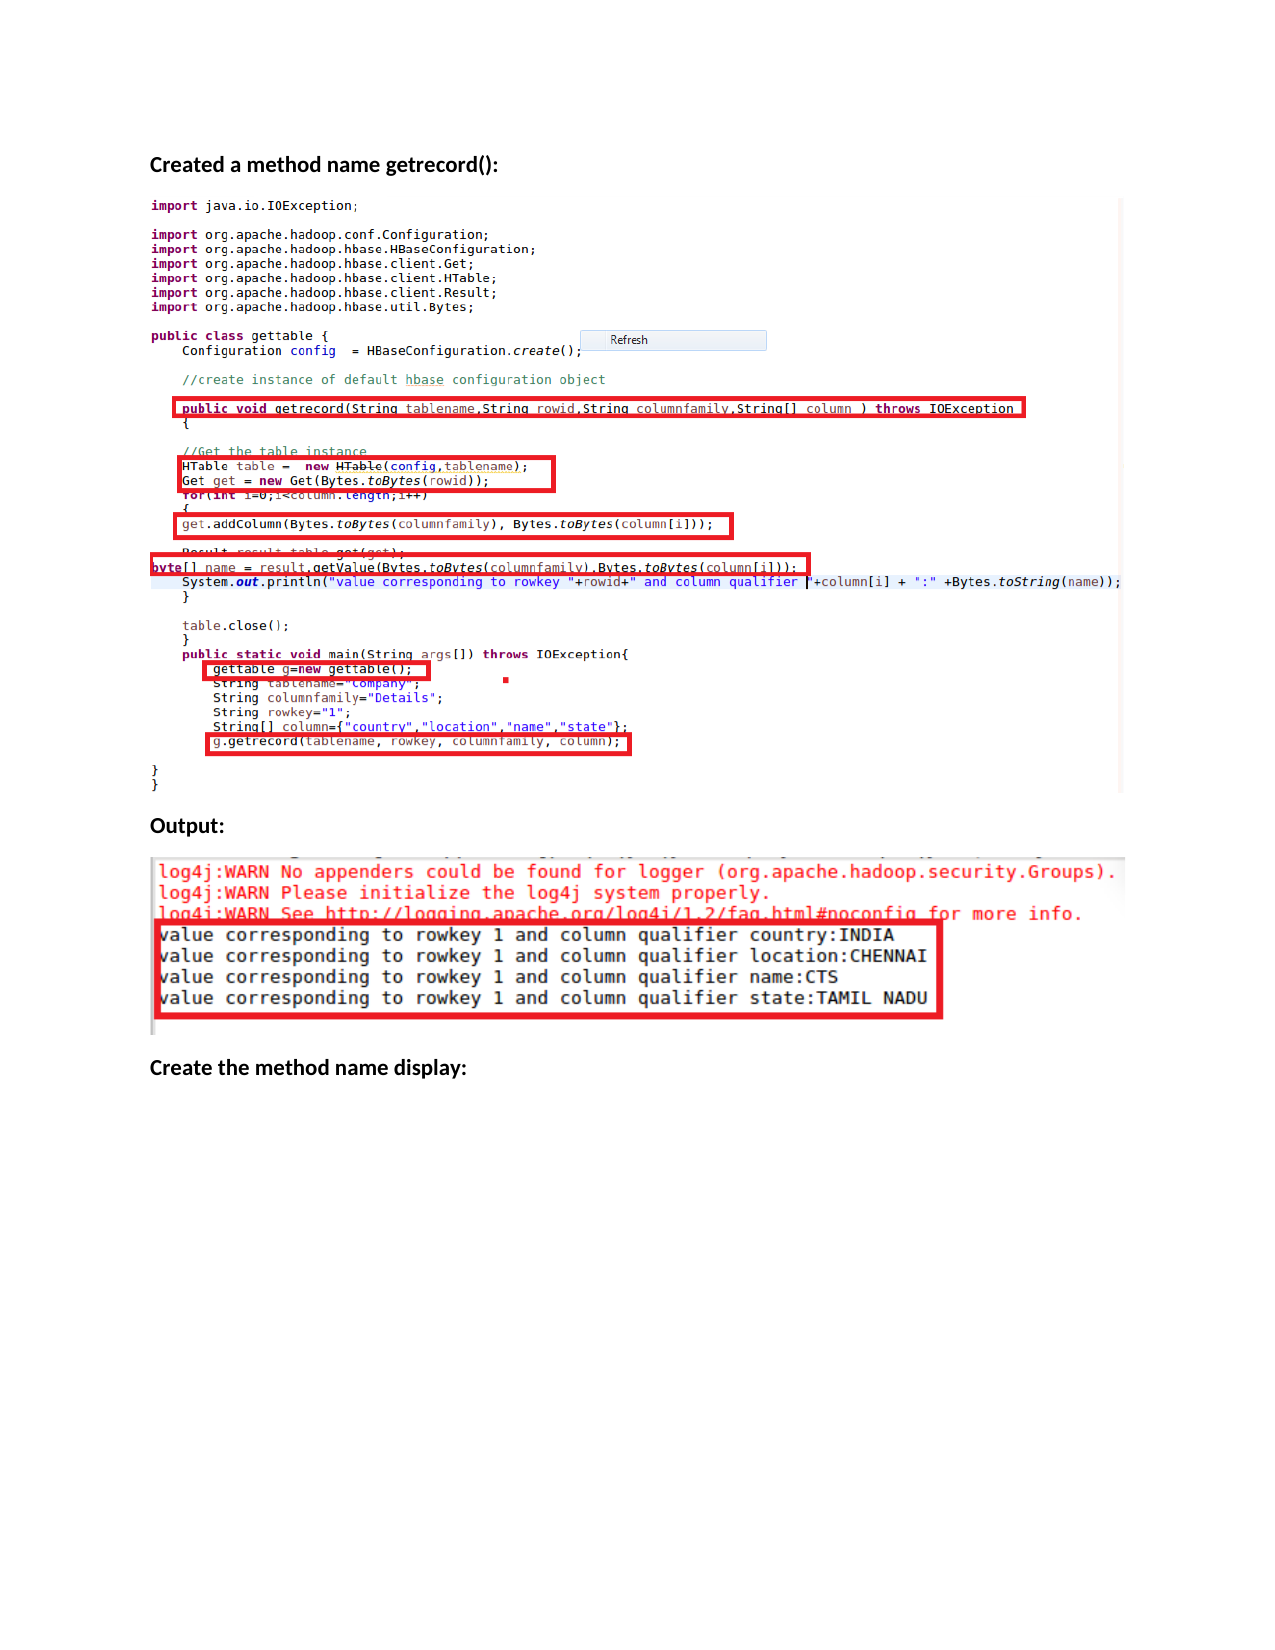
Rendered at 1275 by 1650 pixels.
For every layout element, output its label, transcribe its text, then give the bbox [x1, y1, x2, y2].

text Output: [150, 811, 1125, 839]
picture [150, 857, 1125, 1035]
text Created a method name getrecord(): [150, 150, 1125, 178]
picture [150, 196, 1124, 793]
text Create the method name display: [150, 1053, 1125, 1081]
